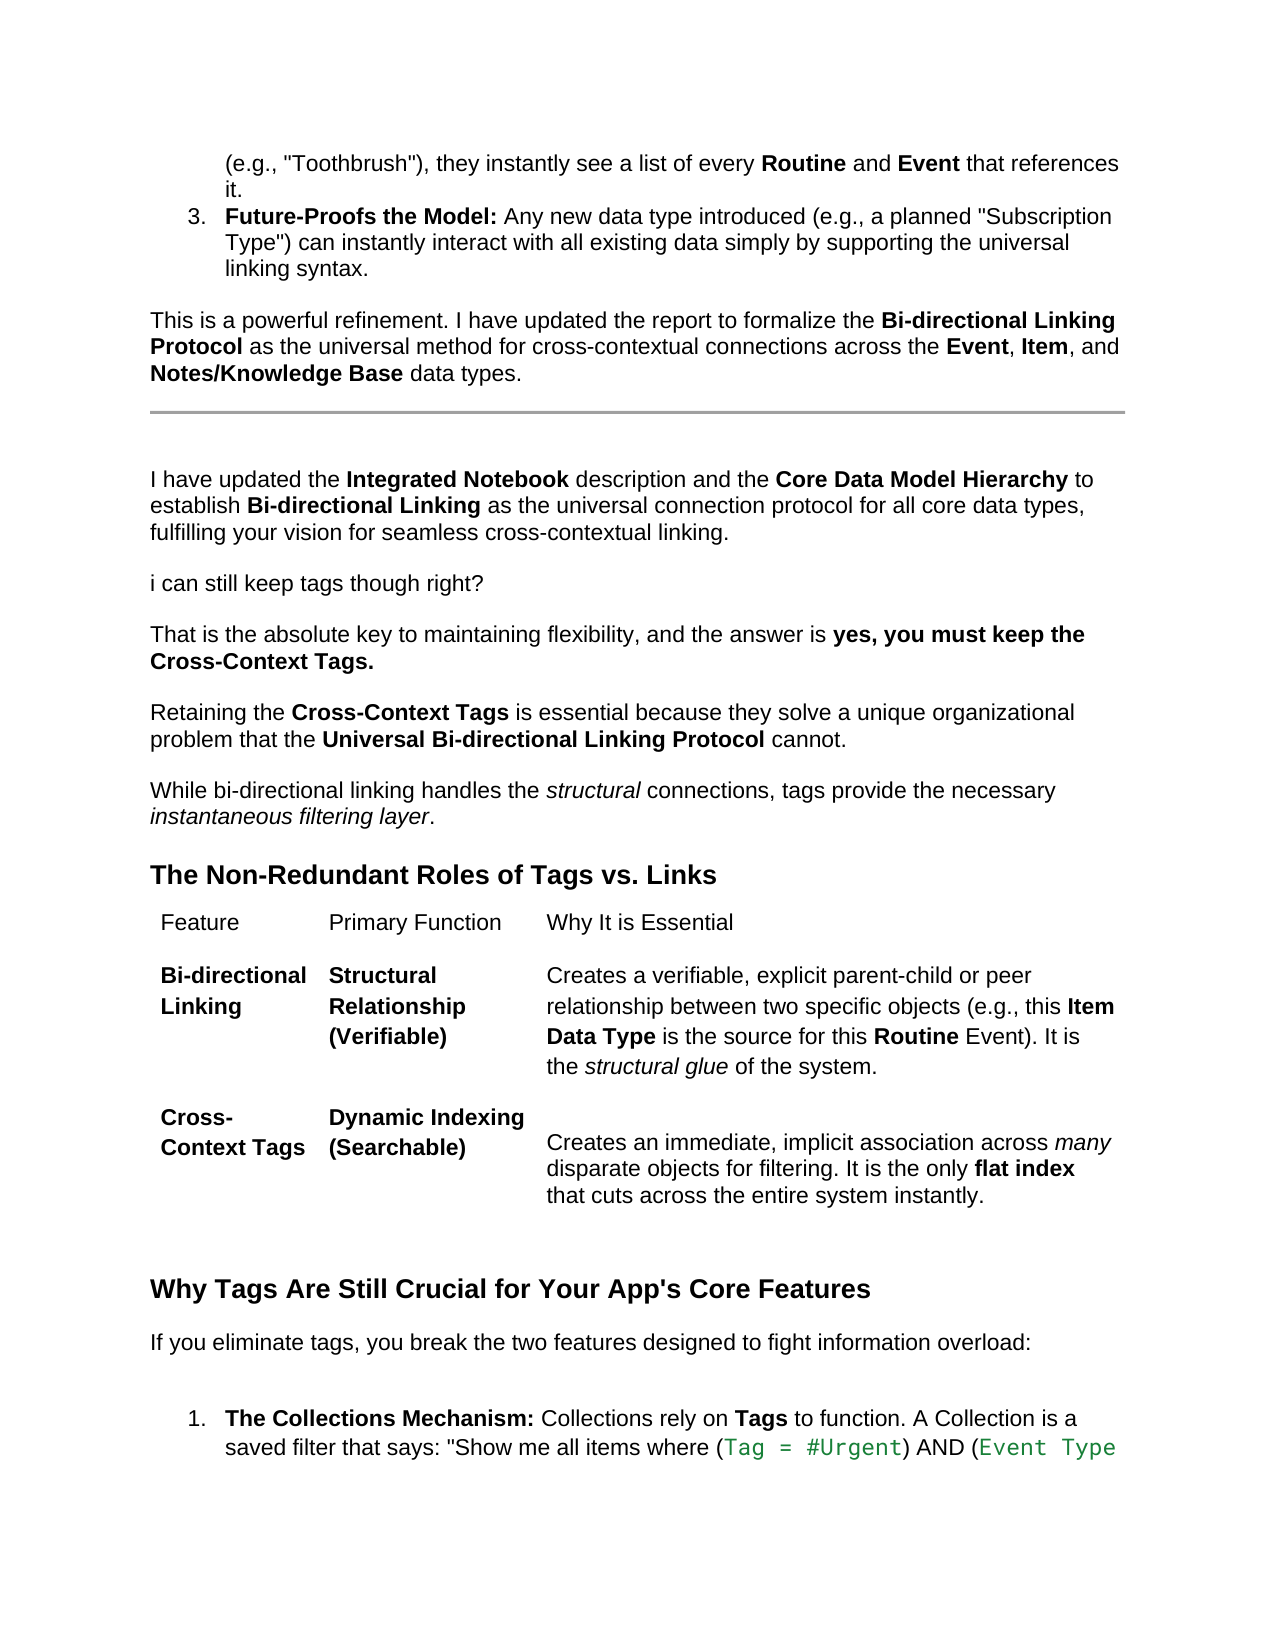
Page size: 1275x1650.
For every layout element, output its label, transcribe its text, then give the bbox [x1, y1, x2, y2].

text i can still keep tags though right? [150, 570, 1125, 596]
table_header Primary Function [318, 898, 536, 952]
text While bi-directional linking handles the structural connections, tags provide the necessary instantaneous filtering layer. [150, 777, 1125, 829]
subtitle Why Tags Are Still Crucial for Your App's Core Features [150, 1273, 1125, 1304]
text That is the absolute key to maintaining flexibility, and the answer is yes, you must keep the Cross-Context Tags. [150, 621, 1125, 674]
text I have updated the Integrated Notebook description and the Core Data Model Hierarchy to establish Bi-directional Linking as the universal connection protocol for all core data types, fulfilling your vision for seamless cross-contextual linking. [150, 466, 1125, 545]
text Retaining the Cross-Context Tags is essential because they solve a unique organizational problem that the Universal Bi-directional Linking Protocol cannot. [150, 699, 1125, 752]
list Future-Proofs the Model: Any new data type introduced (e.g., a planned "Subscription Type") can instantly interact with all existing data simply by supporting the universal linking syntax. [187, 203, 1125, 282]
table_cell Structural Relationship (Verifiable) [318, 952, 536, 1094]
table_header Feature [150, 898, 318, 952]
table_cell Cross-Context Tags [150, 1094, 318, 1243]
table_cell Creates an immediate, implicit association across many disparate objects for filtering. It is the only flat index that cuts across the entire system instantly. [536, 1094, 1125, 1243]
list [187, 1405, 1125, 1462]
text If you eliminate tags, you break the two features designed to fight information overload: [150, 1329, 1125, 1355]
table_cell Dynamic Indexing (Searchable) [318, 1094, 536, 1243]
table_cell Bi-directional Linking [150, 952, 318, 1094]
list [187, 150, 1125, 203]
text This is a powerful refinement. I have updated the report to formalize the Bi-directional Linking Protocol as the universal method for cross-contextual connections across the Event, Item, and Notes/Knowledge Base data types. [150, 307, 1125, 386]
table_header Why It is Essential [536, 898, 1125, 952]
subtitle The Non-Redundant Roles of Tags vs. Links [150, 859, 1125, 890]
table_cell Creates a verifiable, explicit parent-child or peer relationship between two specific objects (e.g., this Item Data Type is the source for this Routine Event). It is the structural glue of the system. [536, 952, 1125, 1094]
